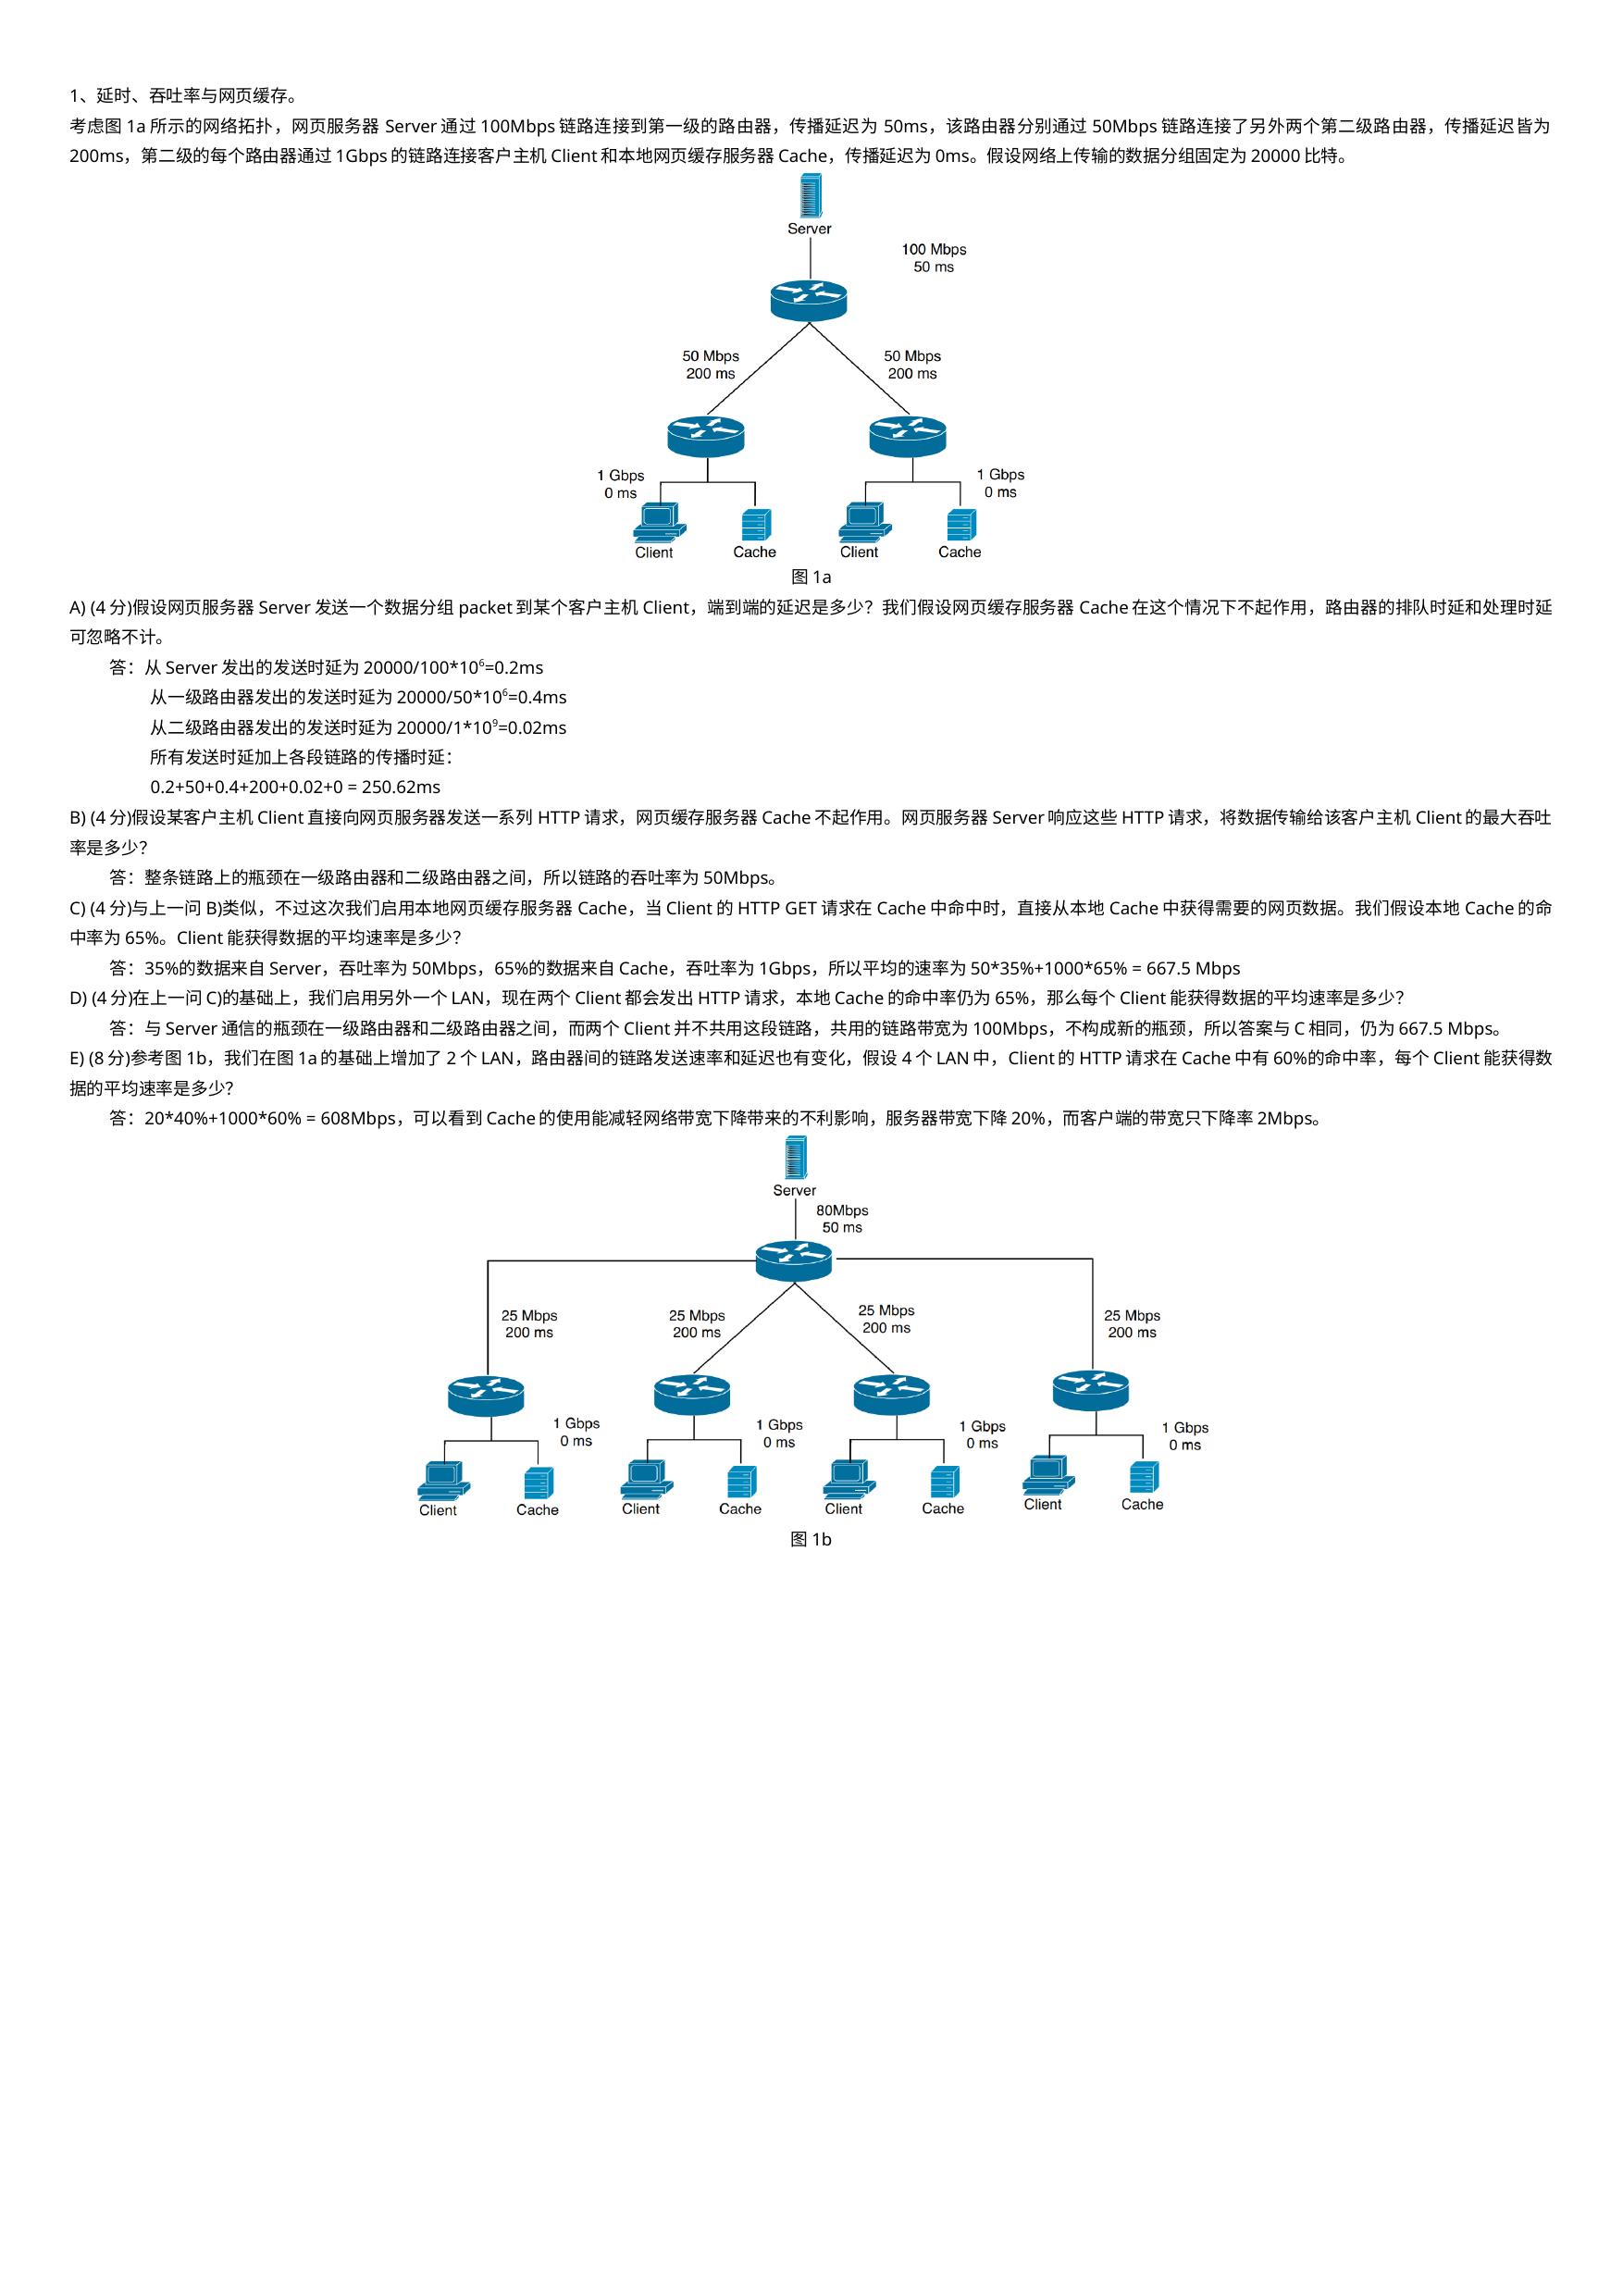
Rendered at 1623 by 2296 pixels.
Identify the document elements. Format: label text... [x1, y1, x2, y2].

text 答：35%的数据来自Server，吞吐率为50Mbps，65%的数据来自Cache，吞吐率为1Gbps，所以平均的速率为50*35%+1000*65% = 667.5 Mbps [69, 952, 1554, 982]
text D) (4分)在上一问C)的基础上，我们启用另外一个LAN，现在两个Client都会发出HTTP请求，本地Cache的命中率仍为65%，那么每个Client能获得数据的平均速率是多少？ [69, 982, 1554, 1012]
text 图1b [69, 1523, 1554, 1554]
text 考虑图1a所示的网络拓扑，网页服务器Server通过100Mbps链路连接到第一级的路由器，传播延迟为50ms，该路由器分别通过50Mbps链路连接了另外两个第二级路由器，传播延迟皆为200ms，第二级的每个路由器通过1Gbps的链路连接客户主机Client和本地网页缓存服务器Cache，传播延迟为0ms。假设网络上传输的数据分组固定为20000比特。 [69, 110, 1554, 170]
picture [411, 1132, 1212, 1518]
text C) (4分)与上一问B)类似，不过这次我们启用本地网页缓存服务器Cache，当Client的HTTP GET请求在Cache中命中时，直接从本地Cache中获得需要的网页数据。我们假设本地Cache的命中率为65%。Client能获得数据的平均速率是多少？ [69, 892, 1554, 952]
text 从一级路由器发出的发送时延为20000/50*106=0.4ms [110, 681, 1554, 712]
text 从二级路由器发出的发送时延为20000/1*109=0.02ms [110, 712, 1554, 741]
text A) (4分)假设网页服务器Server发送一个数据分组packet到某个客户主机Client，端到端的延迟是多少？我们假设网页缓存服务器Cache在这个情况下不起作用，路由器的排队时延和处理时延可忽略不计。 [69, 591, 1554, 652]
text 0.2+50+0.4+200+0.02+0 = 250.62ms [110, 772, 1554, 801]
text 答：20*40%+1000*60% = 608Mbps，可以看到Cache的使用能减轻网络带宽下降带来的不利影响，服务器带宽下降20%，而客户端的带宽只下降率2Mbps。 [110, 1102, 1554, 1133]
text 答：与Server通信的瓶颈在一级路由器和二级路由器之间，而两个Client并不共用这段链路，共用的链路带宽为100Mbps，不构成新的瓶颈，所以答案与C相同，仍为667.5 Mbps。 [110, 1012, 1554, 1042]
text 答：从Server发出的发送时延为20000/100*106=0.2ms [69, 652, 1554, 681]
text B) (4分)假设某客户主机Client直接向网页服务器发送一系列HTTP请求，网页缓存服务器Cache不起作用。网页服务器Server响应这些HTTP请求，将数据传输给该客户主机Client的最大吞吐率是多少？ [69, 801, 1554, 862]
text 所有发送时延加上各段链路的传播时延： [110, 741, 1554, 772]
picture [596, 169, 1027, 561]
text E) (8分)参考图1b，我们在图1a的基础上增加了2个LAN，路由器间的链路发送速率和延迟也有变化，假设4个LAN中，Client的HTTP请求在Cache中有60%的命中率，每个Client能获得数据的平均速率是多少？ [69, 1042, 1554, 1102]
text 答：整条链路上的瓶颈在一级路由器和二级路由器之间，所以链路的吞吐率为50Mbps。 [69, 862, 1554, 892]
text 1、延时、吞吐率与网页缓存。 [69, 80, 1554, 110]
text 图1a [69, 561, 1554, 591]
